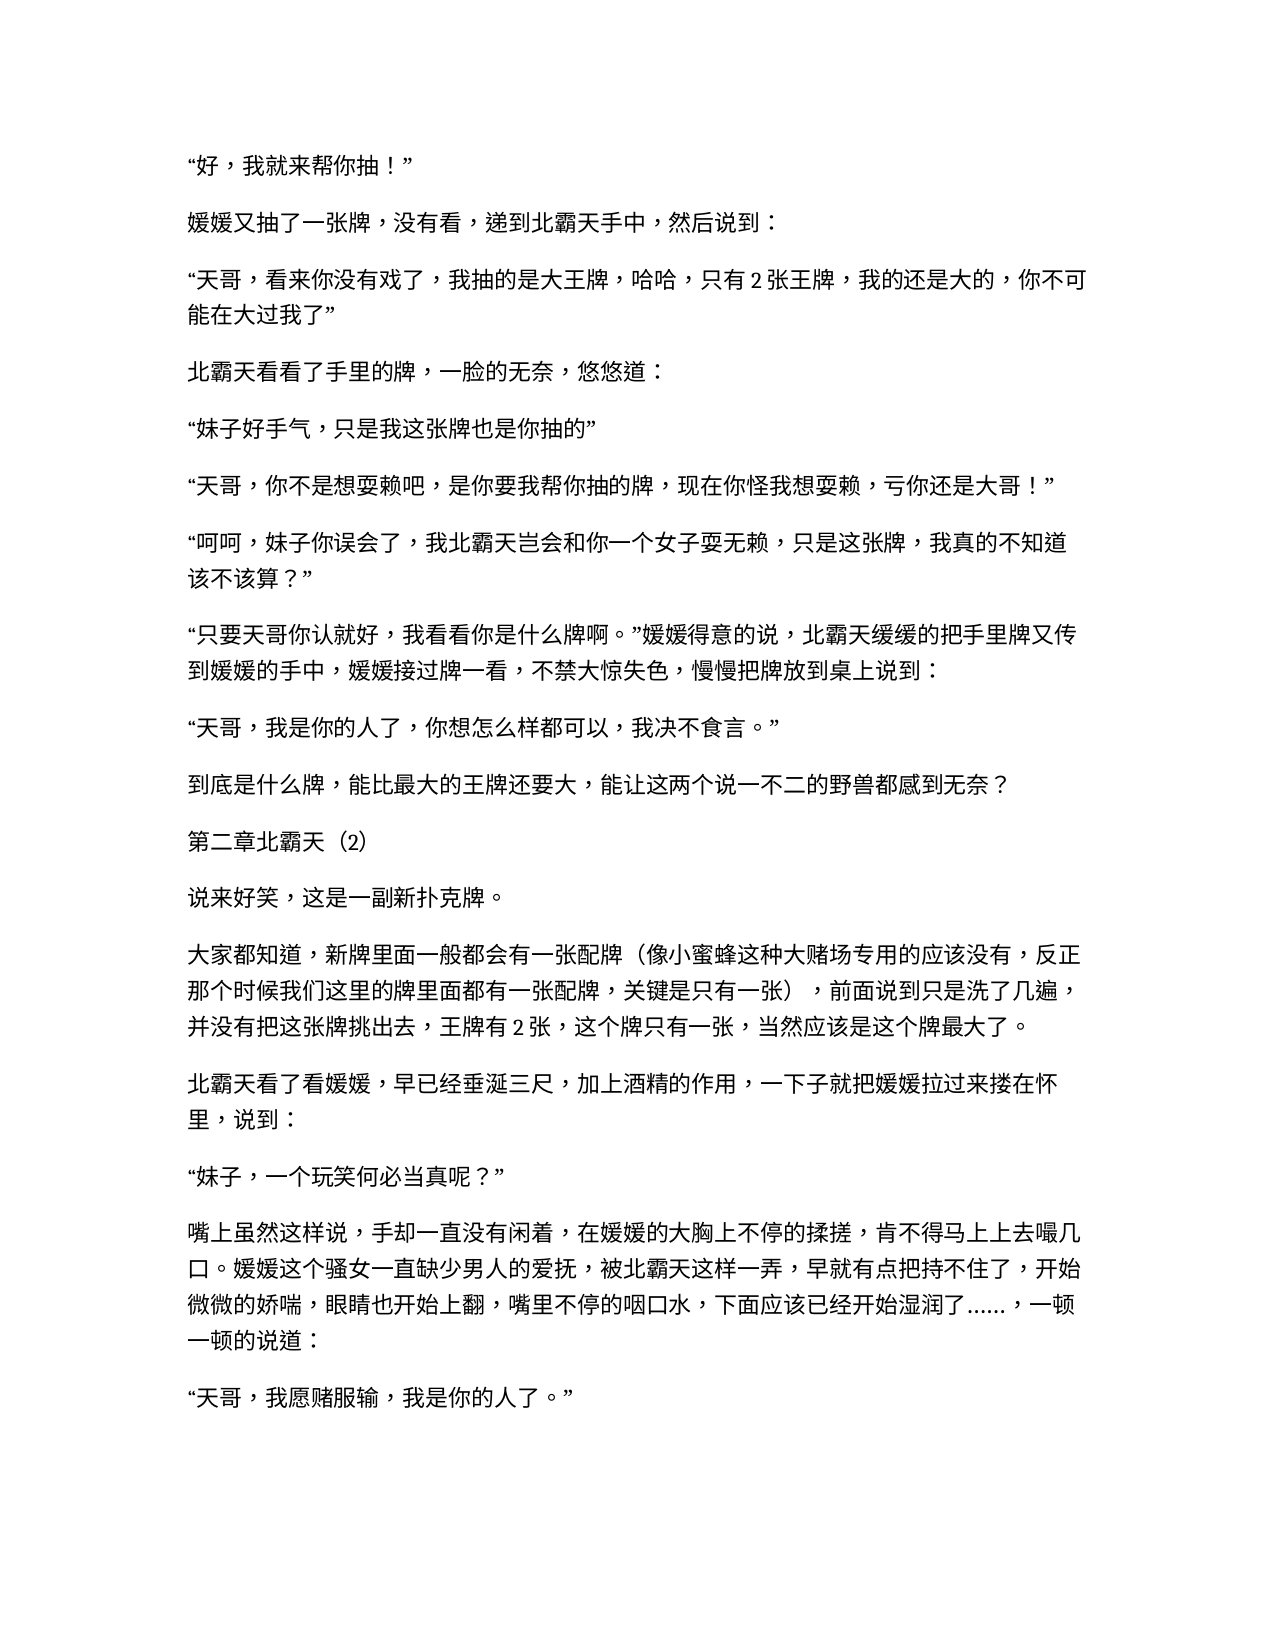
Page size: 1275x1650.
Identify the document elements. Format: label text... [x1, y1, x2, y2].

text “妹子，一个玩笑何必当真呢？” [187, 1160, 1087, 1192]
text “呵呵，妹子你误会了，我北霸天岂会和你一个女子耍无赖，只是这张牌，我真的不知道该不该算？” [187, 527, 1087, 594]
text 北霸天看看了手里的牌，一脸的无奈，悠悠道： [187, 356, 1087, 387]
text “只要天哥你认就好，我看看你是什么牌啊。”媛媛得意的说，北霸天缓缓的把手里牌又传到媛媛的手中，媛媛接过牌一看，不禁大惊失色，慢慢把牌放到桌上说到： [187, 619, 1087, 686]
text “妹子好手气，只是我这张牌也是你抽的” [187, 413, 1087, 444]
text “天哥，你不是想耍赖吧，是你要我帮你抽的牌，现在你怪我想耍赖，亏你还是大哥！” [187, 470, 1087, 501]
text 嘴上虽然这样说，手却一直没有闲着，在媛媛的大胸上不停的揉搓，肯不得马上上去嘬几口。媛媛这个骚女一直缺少男人的爱抚，被北霸天这样一弄，早就有点把持不住了，开始微微的娇喘，眼睛也开始上翻，嘴里不停的咽口水，下面应该已经开始湿润了……，一顿一顿的说道： [187, 1217, 1087, 1356]
text 北霸天看了看媛媛，早已经垂涎三尺，加上酒精的作用，一下子就把媛媛拉过来搂在怀里，说到： [187, 1068, 1087, 1135]
text 媛媛又抽了一张牌，没有看，递到北霸天手中，然后说到： [187, 207, 1087, 238]
text “天哥，我是你的人了，你想怎么样都可以，我决不食言。” [187, 712, 1087, 743]
text 大家都知道，新牌里面一般都会有一张配牌（像小蜜蜂这种大赌场专用的应该没有，反正那个时候我们这里的牌里面都有一张配牌，关键是只有一张），前面说到只是洗了几遍，并没有把这张牌挑出去，王牌有2张，这个牌只有一张，当然应该是这个牌最大了。 [187, 939, 1087, 1042]
text “天哥，看来你没有戏了，我抽的是大王牌，哈哈，只有2张王牌，我的还是大的，你不可能在大过我了” [187, 263, 1087, 331]
text 到底是什么牌，能比最大的王牌还要大，能让这两个说一不二的野兽都感到无奈？ [187, 769, 1087, 800]
text “好，我就来帮你抽！” [187, 150, 1087, 181]
text “天哥，我愿赌服输，我是你的人了。” [187, 1382, 1087, 1413]
text 第二章北霸天（2） [187, 826, 1087, 857]
text 说来好笑，这是一副新扑克牌。 [187, 882, 1087, 913]
